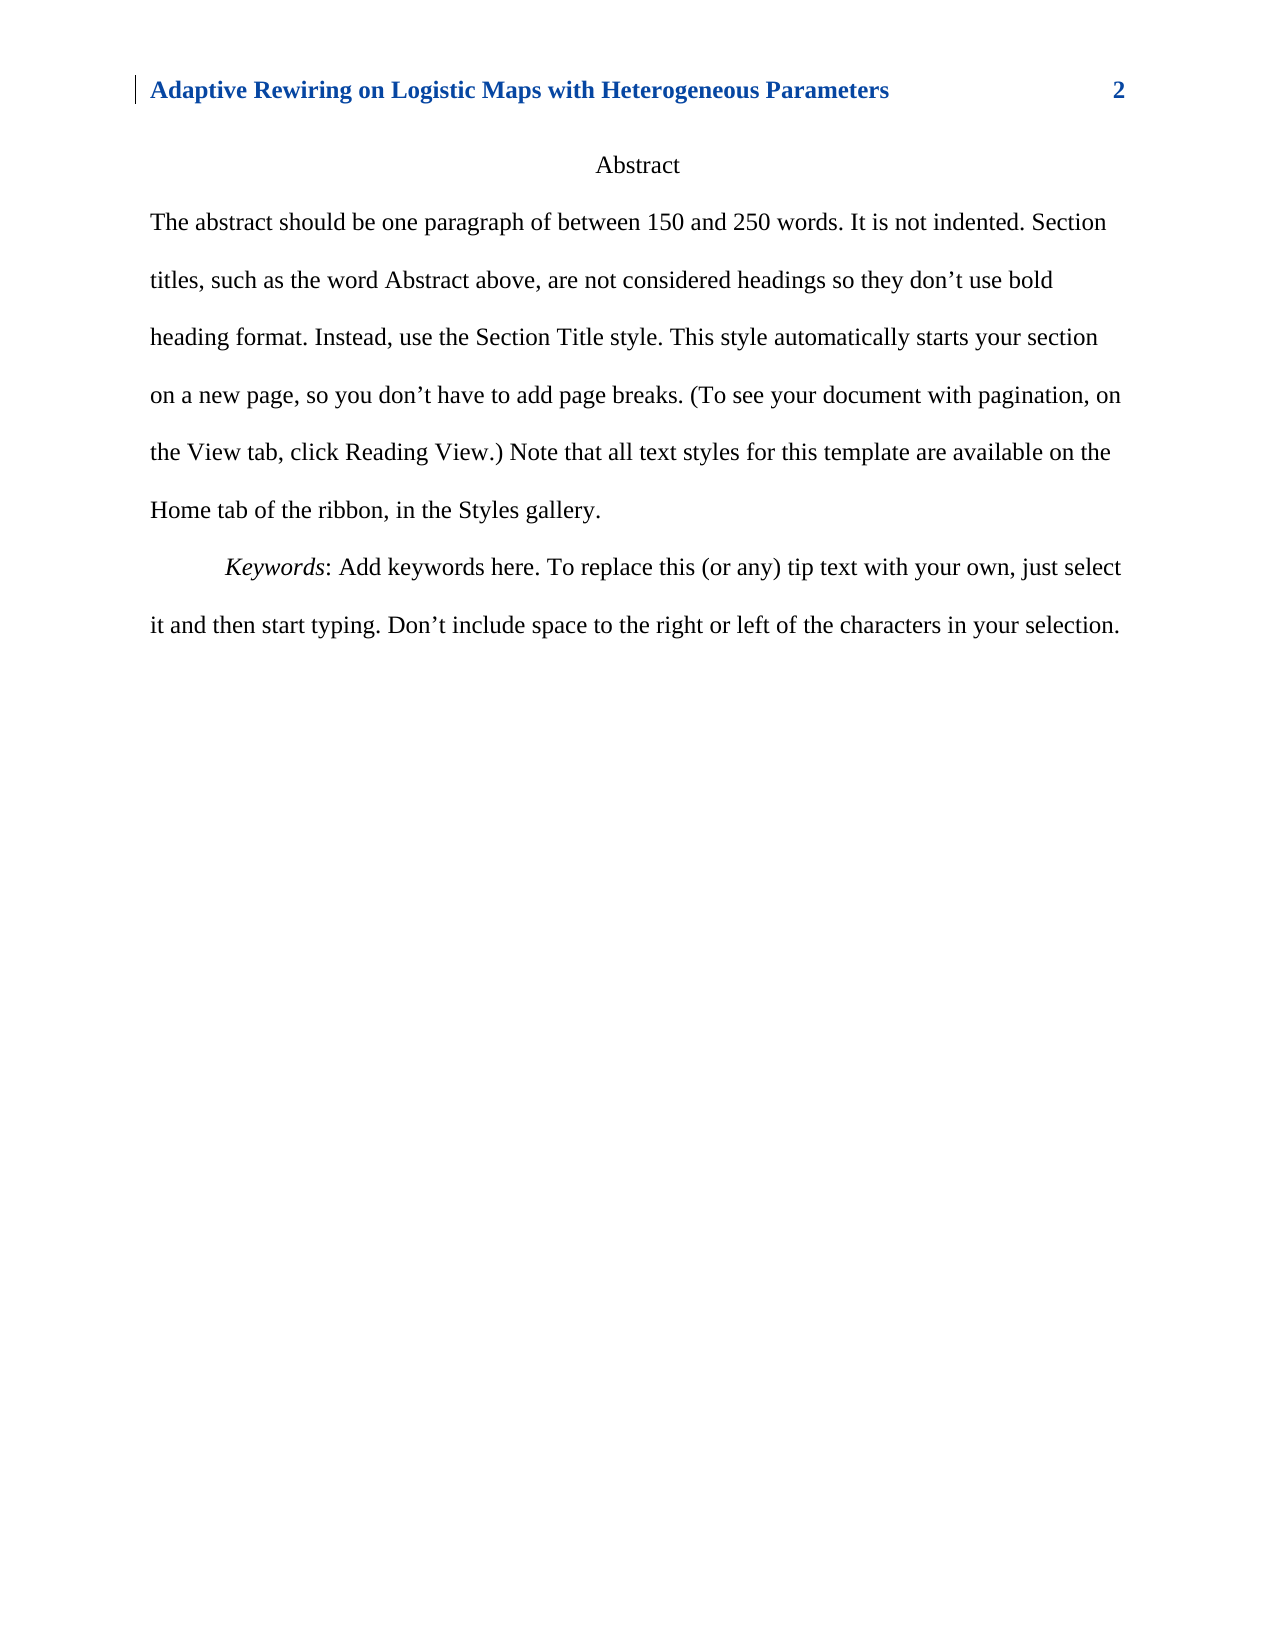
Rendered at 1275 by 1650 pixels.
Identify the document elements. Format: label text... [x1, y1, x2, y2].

text Keywords: [150, 552, 1125, 639]
title Abstract [150, 150, 1125, 179]
